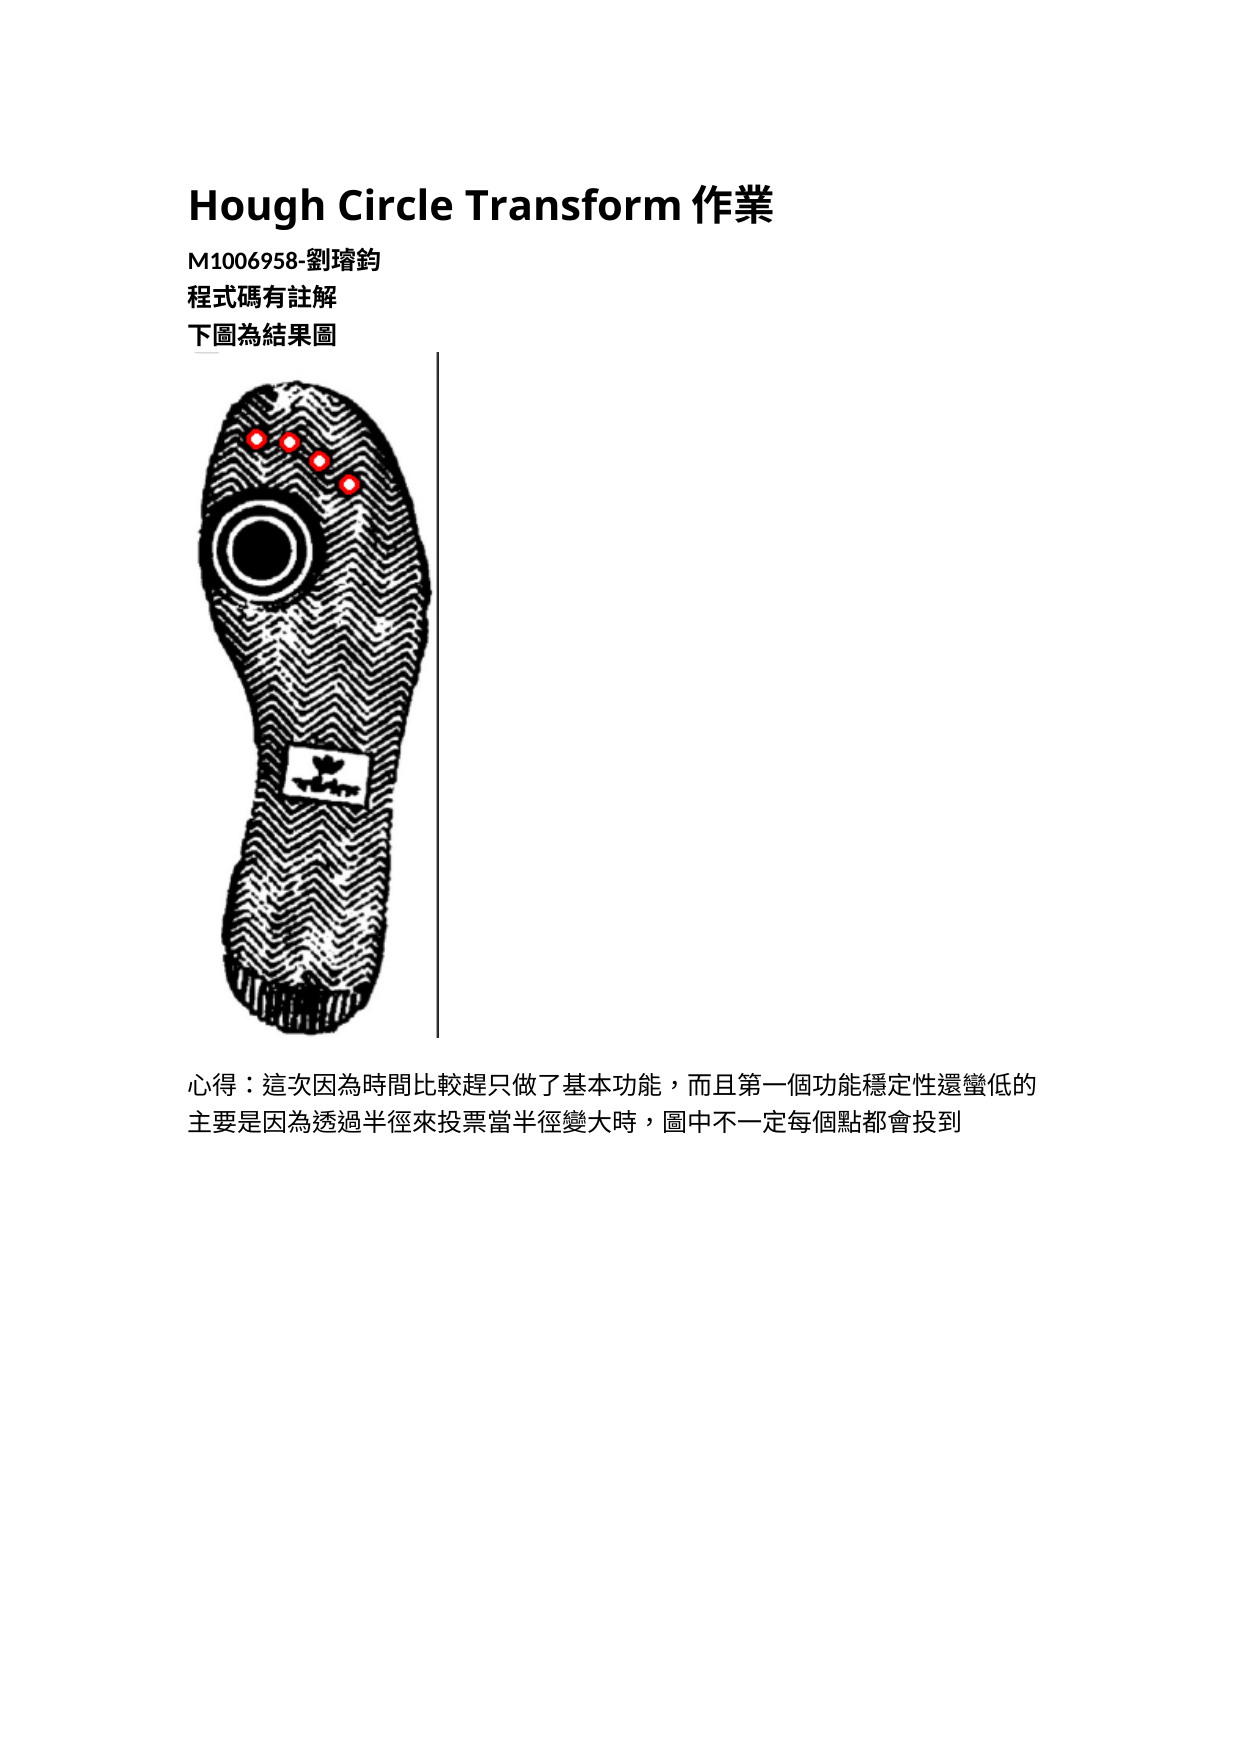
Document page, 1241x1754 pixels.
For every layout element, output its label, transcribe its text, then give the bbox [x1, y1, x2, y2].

text 主要是因為透過半徑來投票當半徑變大時，圖中不一定每個點都會投到 [187, 1102, 1053, 1139]
text 程式碼有註解 [187, 277, 1053, 314]
text 下圖為結果圖 [187, 314, 1053, 352]
text 心得：這次因為時間比較趕只做了基本功能，而且第一個功能穩定性還蠻低的 [187, 1064, 1053, 1102]
picture [187, 352, 439, 1038]
text M1006958-劉璿鈞 [187, 239, 1053, 277]
text Hough Circle Transform作業 [187, 164, 1053, 239]
